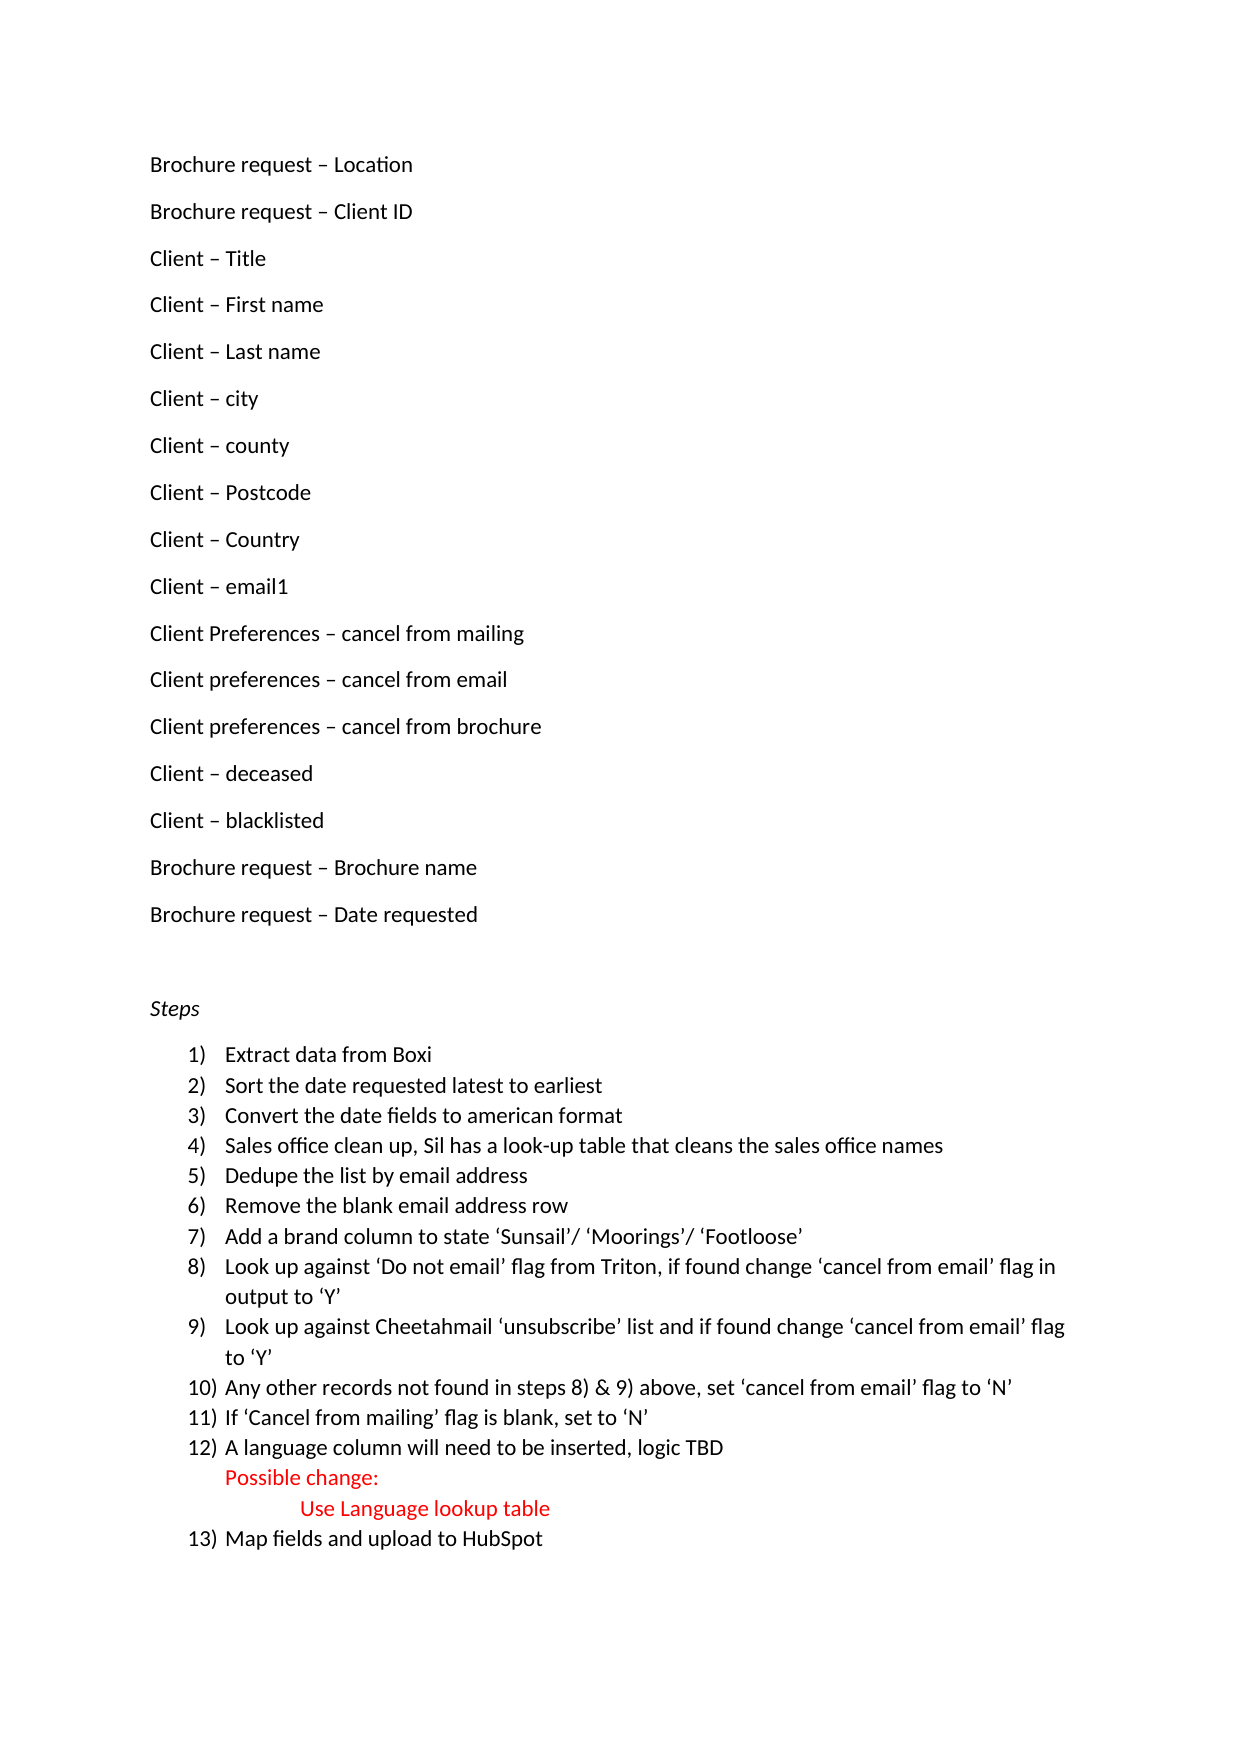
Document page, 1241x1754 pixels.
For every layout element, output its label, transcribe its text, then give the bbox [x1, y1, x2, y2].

list Look up against ‘Do not email’ flag from Triton, if found change ‘cancel from email’ flag in output to ‘Y’ [187, 1252, 1090, 1310]
text Client – First name [150, 291, 1090, 319]
text Brochure request – Brochure name [150, 853, 1090, 881]
text Client – city [150, 384, 1090, 412]
text Client – blacklisted [150, 806, 1090, 834]
list A language column will need to be inserted, logic TBD [187, 1433, 1090, 1461]
list If ‘Cancel from mailing’ flag is blank, set to ‘N’ [187, 1403, 1090, 1431]
text Brochure request – Client ID [150, 197, 1090, 225]
text Client – Last name [150, 337, 1090, 366]
text Client – county [150, 431, 1090, 459]
list Remove the blank email address row [187, 1192, 1090, 1220]
text Client – Country [150, 525, 1090, 553]
text Brochure request – Date requested [150, 900, 1090, 928]
text Client – deceased [150, 759, 1090, 787]
list Add a brand column to state ‘Sunsail’/ ‘Moorings’/ ‘Footloose’ [187, 1222, 1090, 1250]
text Client preferences – cancel from brochure [150, 712, 1090, 741]
text Brochure request – Location [150, 150, 1090, 178]
text Client Preferences – cancel from mailing [150, 619, 1090, 647]
list Map fields and upload to HubSpot [187, 1524, 1090, 1552]
list Possible change: [225, 1463, 1090, 1492]
list Extract data from Boxi [187, 1041, 1090, 1069]
list Convert the date fields to american format [187, 1101, 1090, 1129]
text Client – Title [150, 244, 1090, 272]
list Sales office clean up, Sil has a look-up table that cleans the sales office names [187, 1131, 1090, 1159]
list Any other records not found in steps 8) & 9) above, set ‘cancel from email’ flag to ‘N’ [187, 1373, 1090, 1401]
list Dedupe the list by email address [187, 1161, 1090, 1189]
text Client preferences – cancel from email [150, 666, 1090, 694]
list Look up against Cheetahmail ‘unsubscribe’ list and if found change ‘cancel from email’ flag to ‘Y’ [187, 1312, 1090, 1371]
text Client – email1 [150, 572, 1090, 600]
list Use Language lookup table [225, 1494, 1090, 1522]
list Sort the date requested latest to earliest [187, 1071, 1090, 1099]
text Client – Postcode [150, 478, 1090, 506]
text Steps [150, 994, 1090, 1022]
